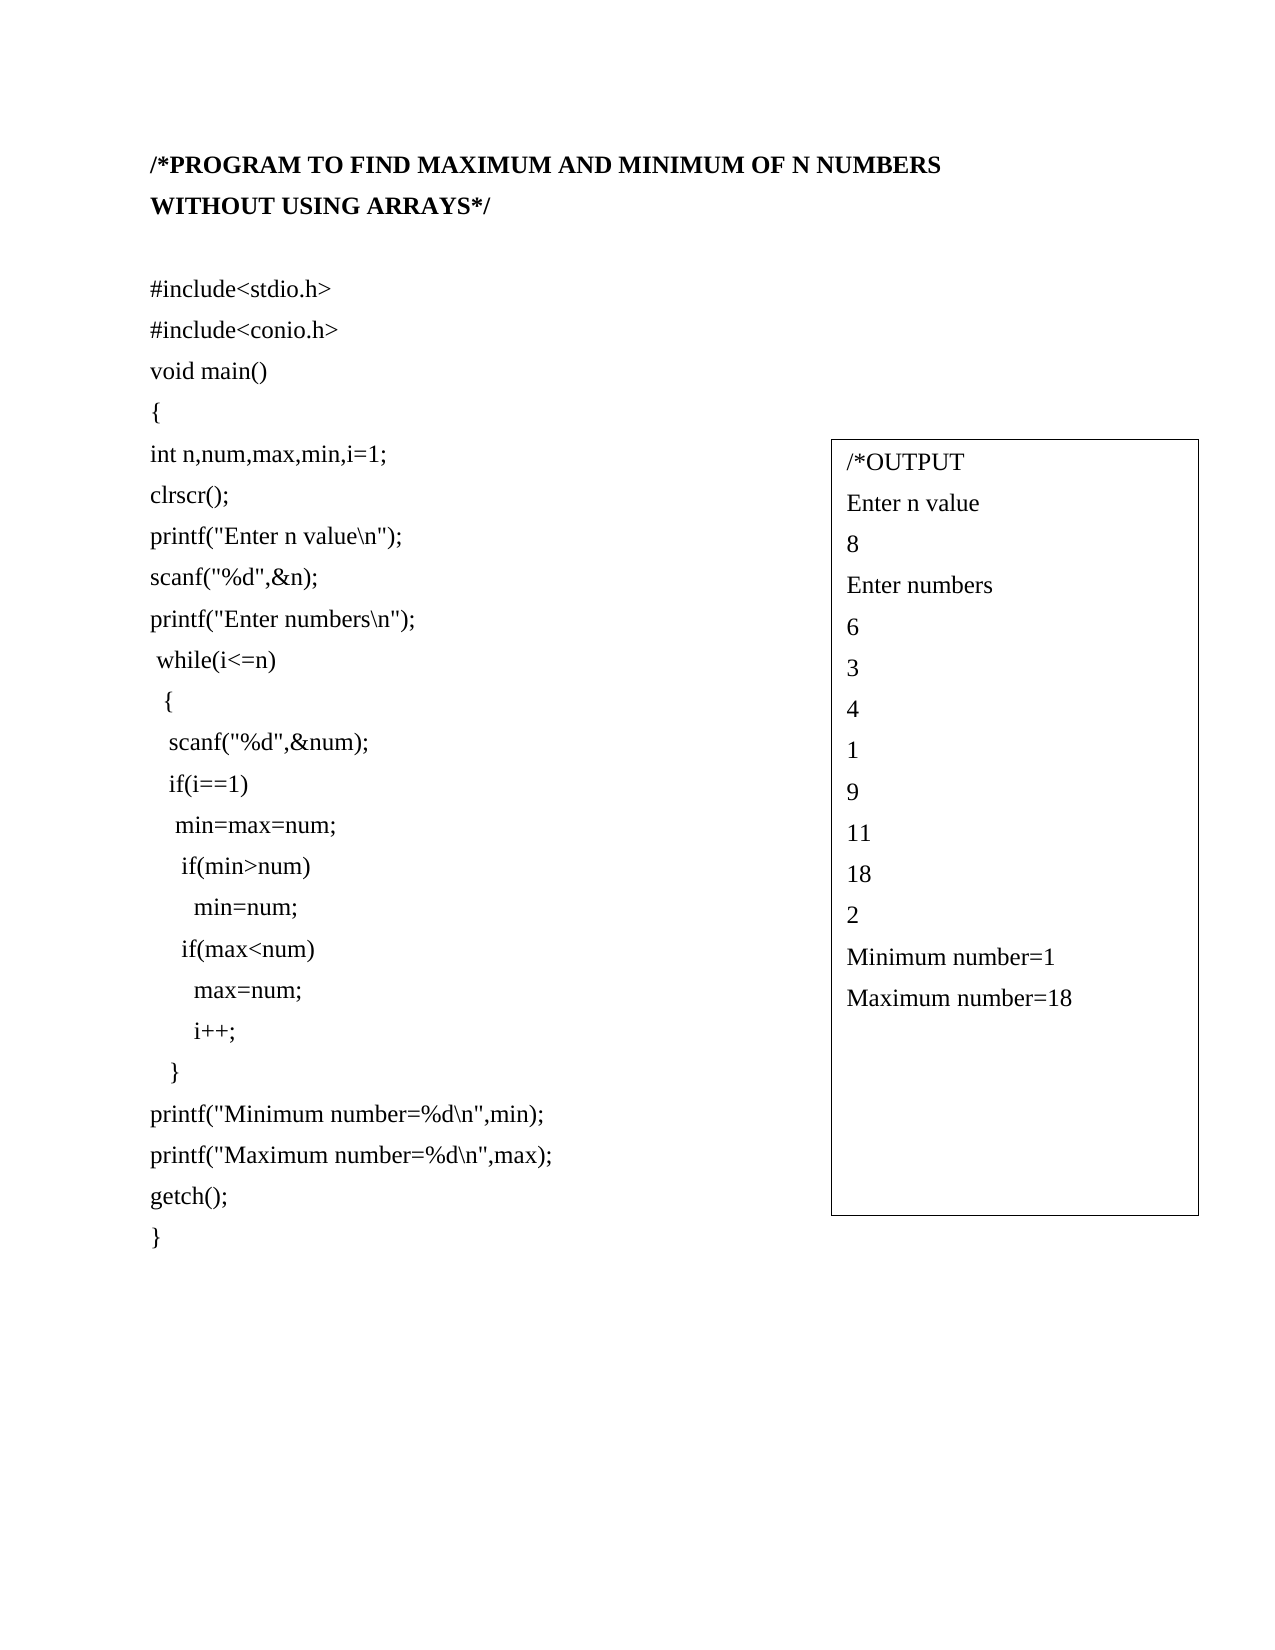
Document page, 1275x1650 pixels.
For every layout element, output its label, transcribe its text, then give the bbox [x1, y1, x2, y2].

text clrscr(); [150, 480, 831, 509]
text if(max<num) [150, 934, 831, 962]
text { [150, 397, 1125, 426]
text } [150, 1057, 831, 1086]
text } [150, 1222, 1125, 1251]
text scanf("%d",&num); [150, 727, 831, 756]
text printf("Enter n value\n"); [150, 521, 831, 550]
text WITHOUT USING ARRAYS*/ [150, 191, 1125, 220]
text int n,num,max,min,i=1; [150, 439, 831, 467]
text getch(); [150, 1181, 831, 1210]
text printf("Minimum number=%d\n",min); [150, 1099, 831, 1127]
text scanf("%d",&n); [150, 562, 831, 591]
text if(min>num) [150, 851, 831, 880]
text i++; [150, 1016, 831, 1045]
text min=num; [150, 892, 831, 921]
text while(i<=n) [150, 645, 831, 674]
text #include<conio.h> [150, 315, 1125, 344]
text printf("Maximum number=%d\n",max); [150, 1140, 831, 1169]
text max=num; [150, 975, 831, 1004]
text { [150, 686, 831, 715]
text if(i==1) [150, 769, 831, 797]
text printf("Enter numbers\n"); [150, 604, 831, 632]
text min=max=num; [150, 810, 831, 839]
text void main() [150, 356, 1125, 385]
text /*PROGRAM TO FIND MAXIMUM AND MINIMUM OF N NUMBERS [150, 150, 1125, 179]
text #include<stdio.h> [150, 274, 1125, 302]
